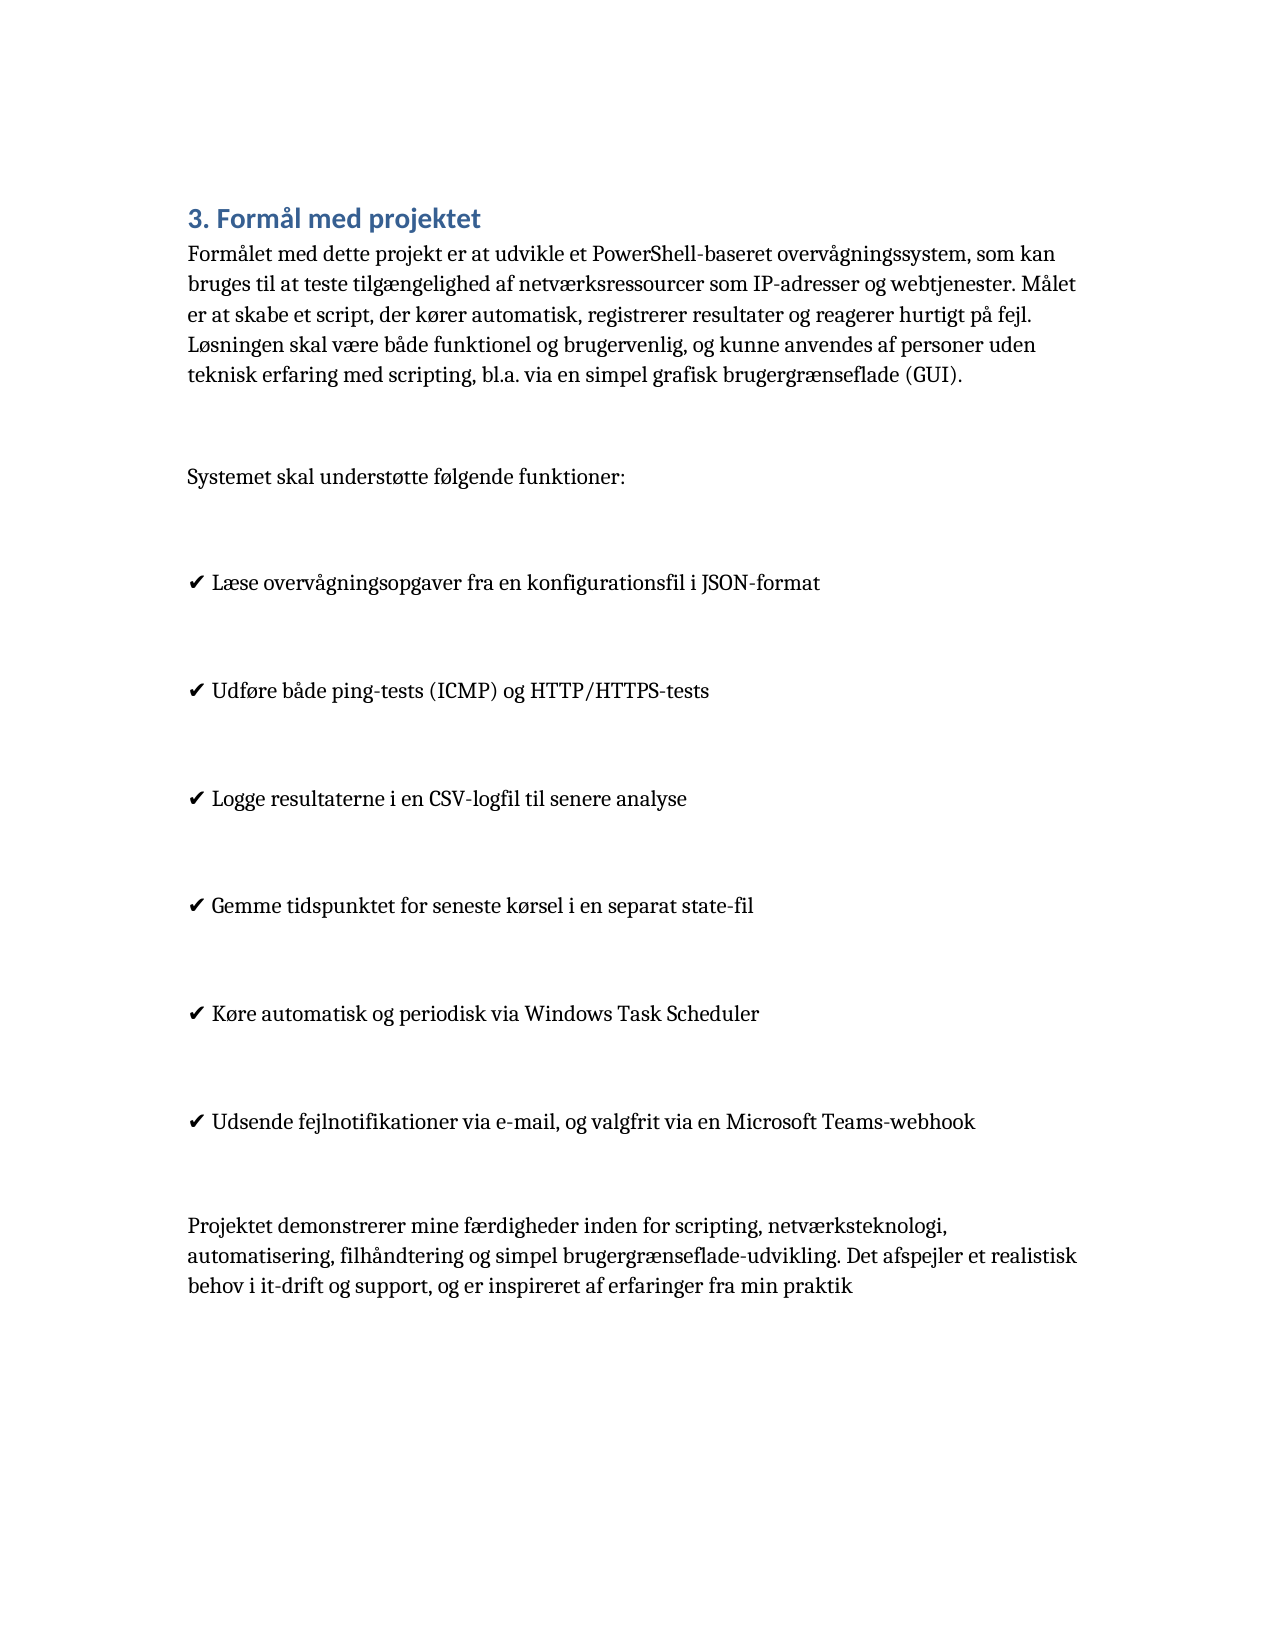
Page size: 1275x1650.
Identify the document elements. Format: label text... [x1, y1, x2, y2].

text ✔ Udføre både ping-tests (ICMP) og HTTP/HTTPS-tests [187, 674, 1087, 705]
text ✔ Læse overvågningsopgaver fra en konfigurationsfil i JSON-format [187, 566, 1087, 597]
subtitle 3. Formål med projektet [187, 200, 1087, 236]
text ✔ Udsende fejlnotifikationer via e-mail, og valgfrit via en Microsoft Teams-webhook [187, 1105, 1087, 1136]
text Formålet med dette projekt er at udvikle et PowerShell-baseret overvågningssystem, som kan bruges til at teste tilgængelighed af netværksressourcer som IP-adresser og webtjenester. Målet er at skabe et script, der kører automatisk, registrerer resultater og reagerer hurtigt på fejl. Løsningen skal være både funktionel og brugervenlig, og kunne anvendes af personer uden teknisk erfaring med scripting, bl.a. via en simpel grafisk brugergrænseflade (GUI). [187, 241, 1087, 388]
text Projektet demonstrerer mine færdigheder inden for scripting, netværksteknologi, automatisering, filhåndtering og simpel brugergrænseflade-udvikling. Det afspejler et realistisk behov i it-drift og support, og er inspireret af erfaringer fra min praktik [187, 1213, 1087, 1299]
text ✔ Køre automatisk og periodisk via Windows Task Scheduler [187, 997, 1087, 1028]
text ✔ Gemme tidspunktet for seneste kørsel i en separat state-fil [187, 889, 1087, 921]
text Systemet skal understøtte følgende funktioner: [187, 464, 1087, 490]
text ✔ Logge resultaterne i en CSV-logfil til senere analyse [187, 782, 1087, 813]
